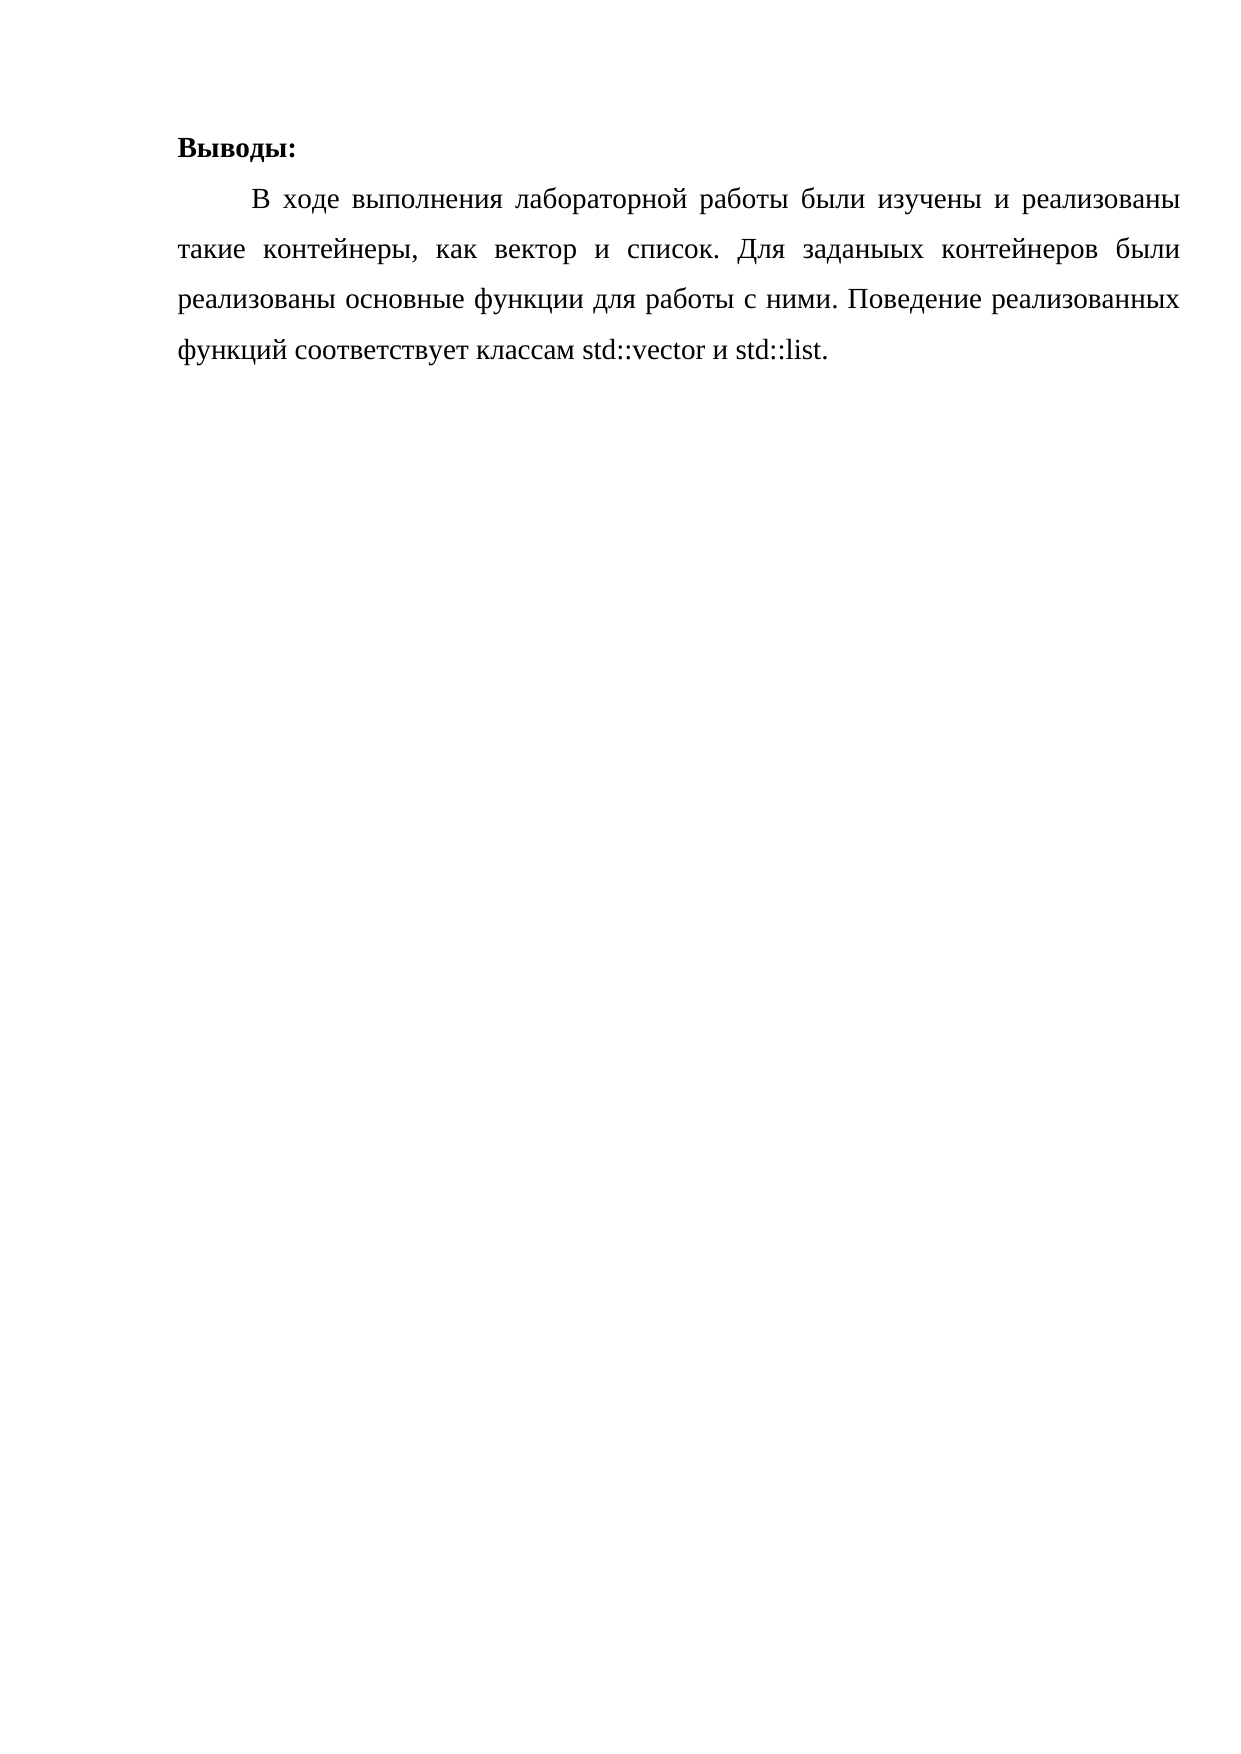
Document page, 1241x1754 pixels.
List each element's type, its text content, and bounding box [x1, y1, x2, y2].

text Выводы: [177, 131, 1181, 164]
text В ходе выполнения лабораторной работы были изучены и реализованы такие контейнеры, как вектор и список. Для заданыых контейнеров были реализованы основные функции для работы с ними. Поведение реализованных функций соответствует классам std::vector и std::list. [177, 181, 1181, 365]
